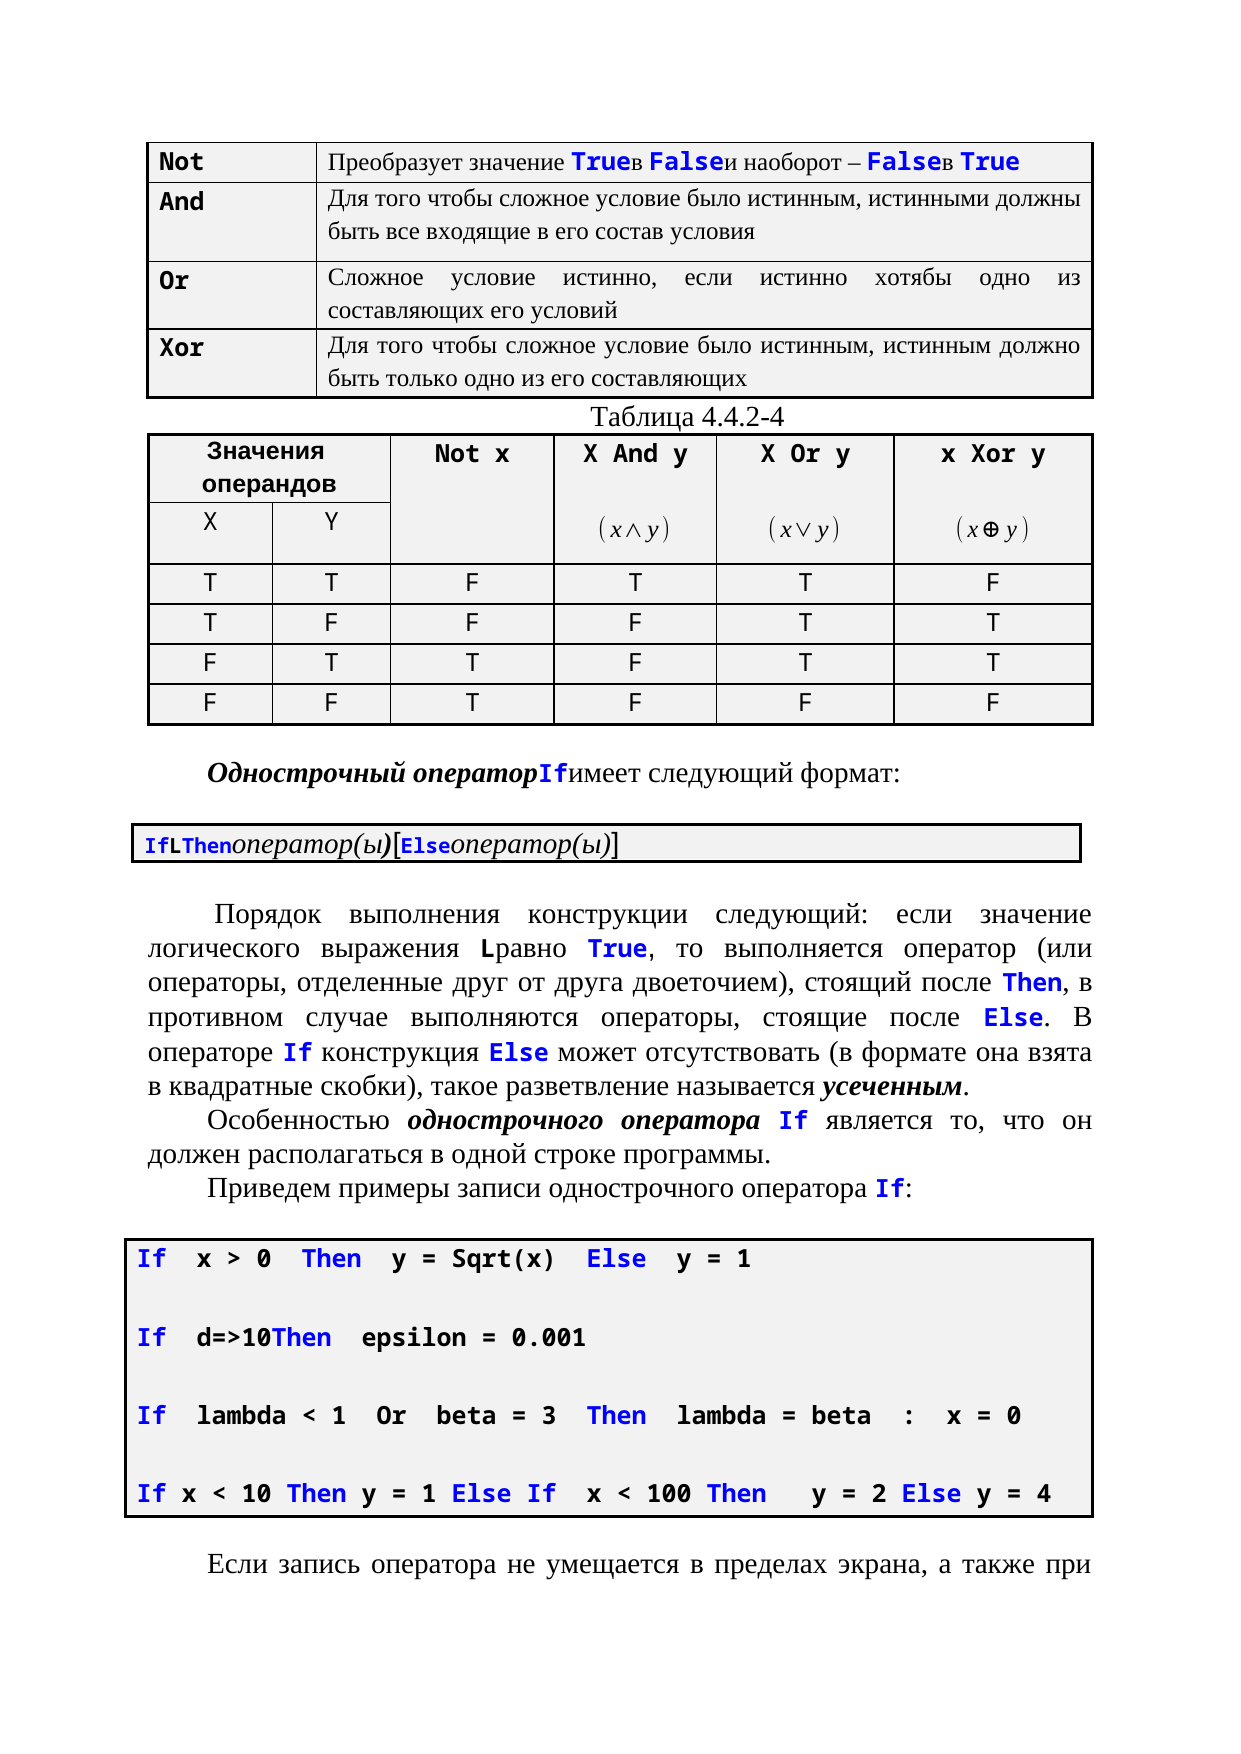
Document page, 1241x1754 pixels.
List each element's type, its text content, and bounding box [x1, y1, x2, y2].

table_cell T [895, 605, 1091, 643]
table_cell T [273, 645, 390, 683]
table_cell F [895, 565, 1091, 603]
table_cell T [150, 565, 272, 603]
table_cell F [555, 645, 716, 683]
text Приведем примеры записи однострочного оператора If: [148, 1170, 1092, 1204]
table_cell F [717, 685, 893, 723]
table_cell Сложное условие истинно, если истинно хотябы одно из составляющих его условий [317, 262, 1091, 328]
table_cell Для того чтобы сложное условие было истинным, истинными должны быть все входящие в его состав условия [317, 183, 1091, 261]
table_cell And [149, 183, 316, 261]
table_cell T [555, 565, 716, 603]
table_header X Or y [717, 436, 893, 563]
table_cell F [273, 605, 390, 643]
table_cell T [895, 645, 1091, 683]
table_cell T [717, 645, 893, 683]
table_cell T [717, 565, 893, 603]
table_cell F [391, 605, 553, 643]
table_cell T [717, 605, 893, 643]
table_cell F [150, 645, 272, 683]
table_cell F [150, 685, 272, 723]
table_header X And y [555, 436, 716, 563]
text Особенностью однострочного оператора If является то, что он должен располагаться в одной строке программы. [148, 1102, 1092, 1170]
table_cell T [150, 605, 272, 643]
table_cell Y [273, 503, 390, 563]
table_cell Or [149, 262, 316, 328]
table_cell F [555, 685, 716, 723]
text Порядок выполнения конструкции следующий: если значение логического выражения Lравно True, то выполняется оператор (или операторы, отделенные друг от друга двоеточием), стоящий после Then, в противном случае выполняются операторы, стоящие после Else. В операторе If конструкция Else может отсутствовать (в формате она взята в квадратные скобки), такое разветвление называется усеченным. [148, 896, 1092, 1102]
table_cell Преобразует значение Trueв Falseи наоборот – Falseв True [317, 143, 1091, 182]
table_cell T [391, 685, 553, 723]
table_cell T [273, 565, 390, 603]
table_cell Not [149, 143, 316, 182]
table_cell F [895, 685, 1091, 723]
text Таблица 4.4.2-4 [148, 399, 1092, 433]
table_cell F [555, 605, 716, 643]
table_cell Xor [149, 330, 316, 396]
table_cell F [273, 685, 390, 723]
text Однострочный операторIfимеет следующий формат: [148, 755, 1092, 789]
table_header Not x [391, 436, 553, 563]
table_header If x > 0 Then y = Sqrt(x) Else y = 1 If d=>10Then epsilon = 0.001 If lambda < 1 Or beta = 3 Then lambda = beta : x = 0 If x < 10 Then y = 1 Else If x < 100 Then y = 2 Else y = 4 [127, 1241, 1091, 1514]
table_cell Для того чтобы сложное условие было истинным, истинным должно быть только одно из его составляющих [317, 330, 1091, 396]
table_header x Xor y [895, 436, 1091, 563]
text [148, 1546, 1092, 1580]
table_header IfLThenоператор(ы)[Elseоператор(ы)] [134, 826, 1079, 859]
table_cell X [150, 503, 272, 563]
table_cell T [391, 645, 553, 683]
table_cell F [391, 565, 553, 603]
table_header Значения операндов [150, 436, 390, 502]
